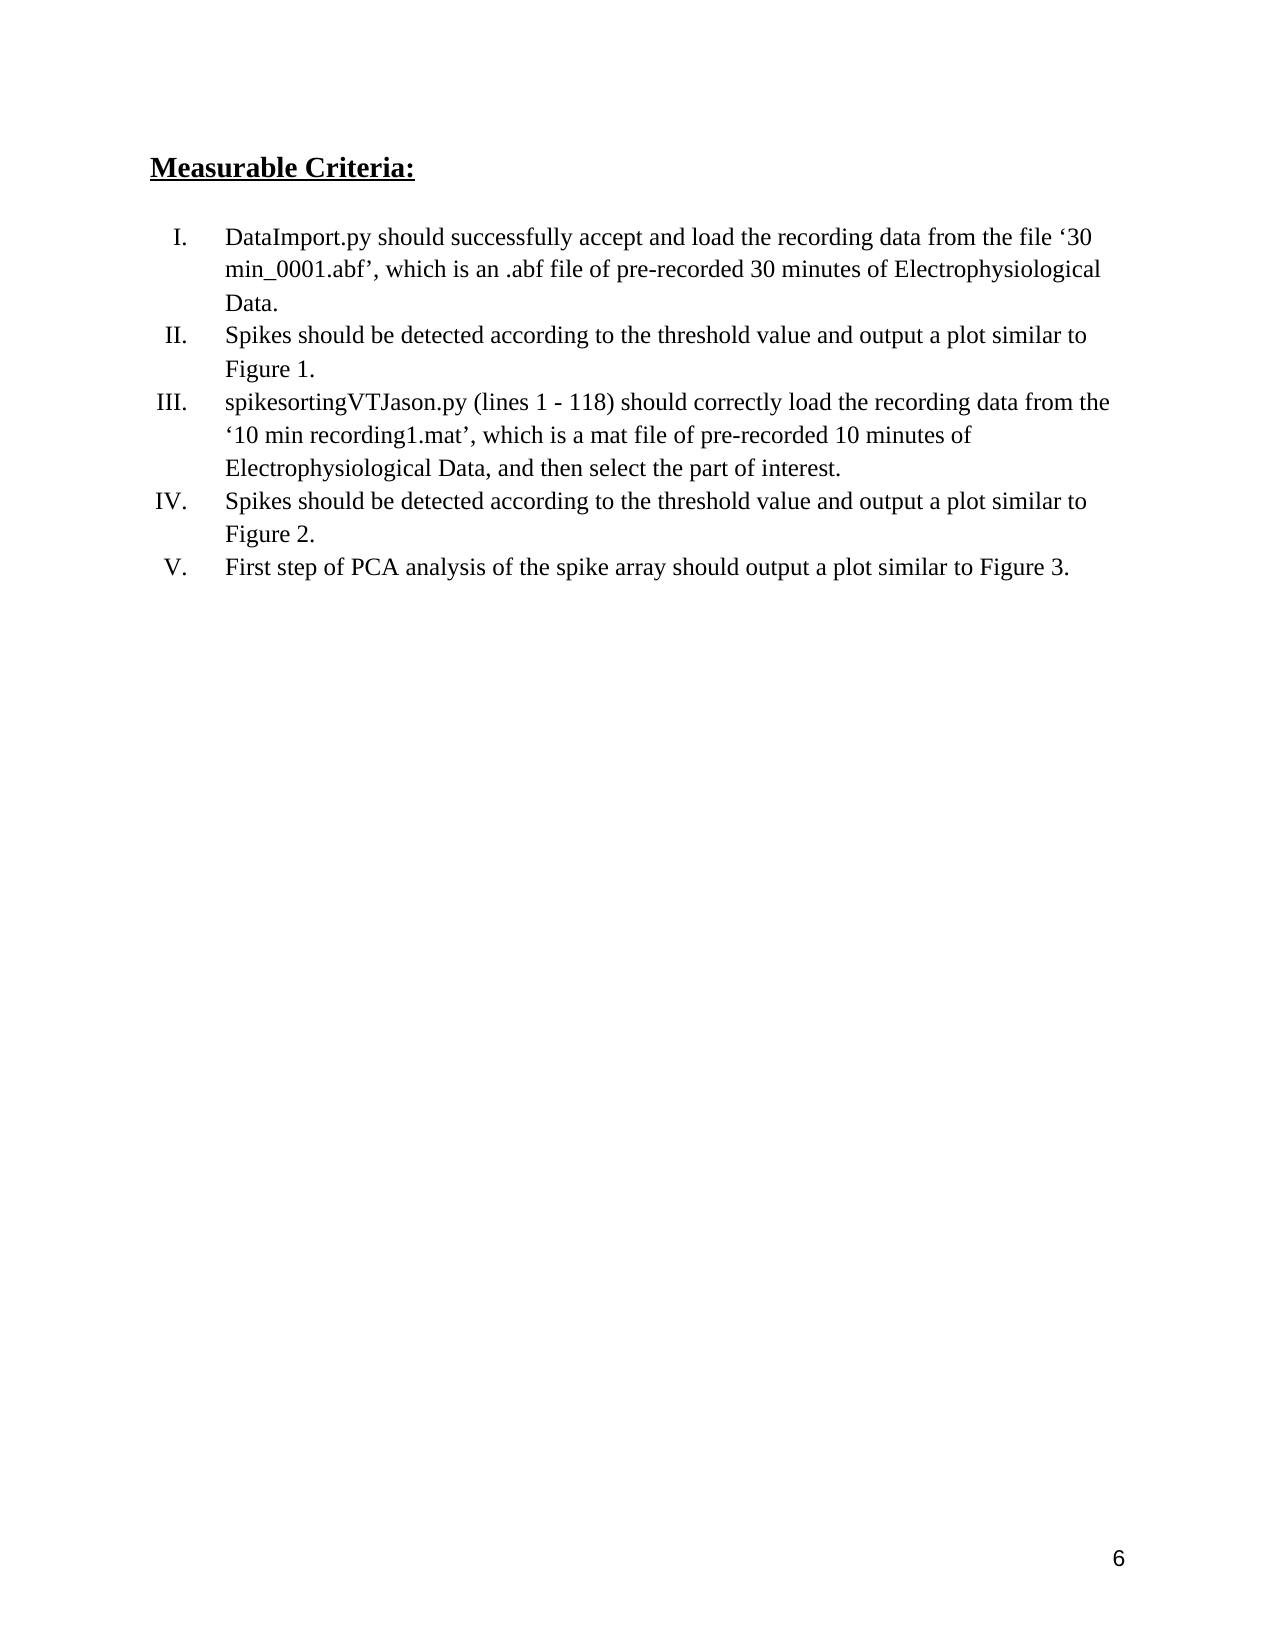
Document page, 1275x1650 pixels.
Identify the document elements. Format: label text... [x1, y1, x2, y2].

list Spikes should be detected according to the threshold value and output a plot similar to Figure 1. [187, 321, 1125, 382]
list First step of PCA analysis of the spike array should output a plot similar to Figure 3. [187, 552, 1125, 581]
list DataImport.py should successfully accept and load the recording data from the file ‘30 min_0001.abf’, which is an .abf file of pre-recorded 30 minutes of Electrophysiological Data. [187, 222, 1125, 316]
text Measurable Criteria: [150, 150, 1125, 183]
list spikesortingVTJason.py (lines 1 - 118) should correctly load the recording data from the ‘10 min recording1.mat’, which is a mat file of pre-recorded 10 minutes of Electrophysiological Data, and then select the part of interest. [187, 387, 1125, 481]
list Spikes should be detected according to the threshold value and output a plot similar to Figure 2. [187, 486, 1125, 547]
